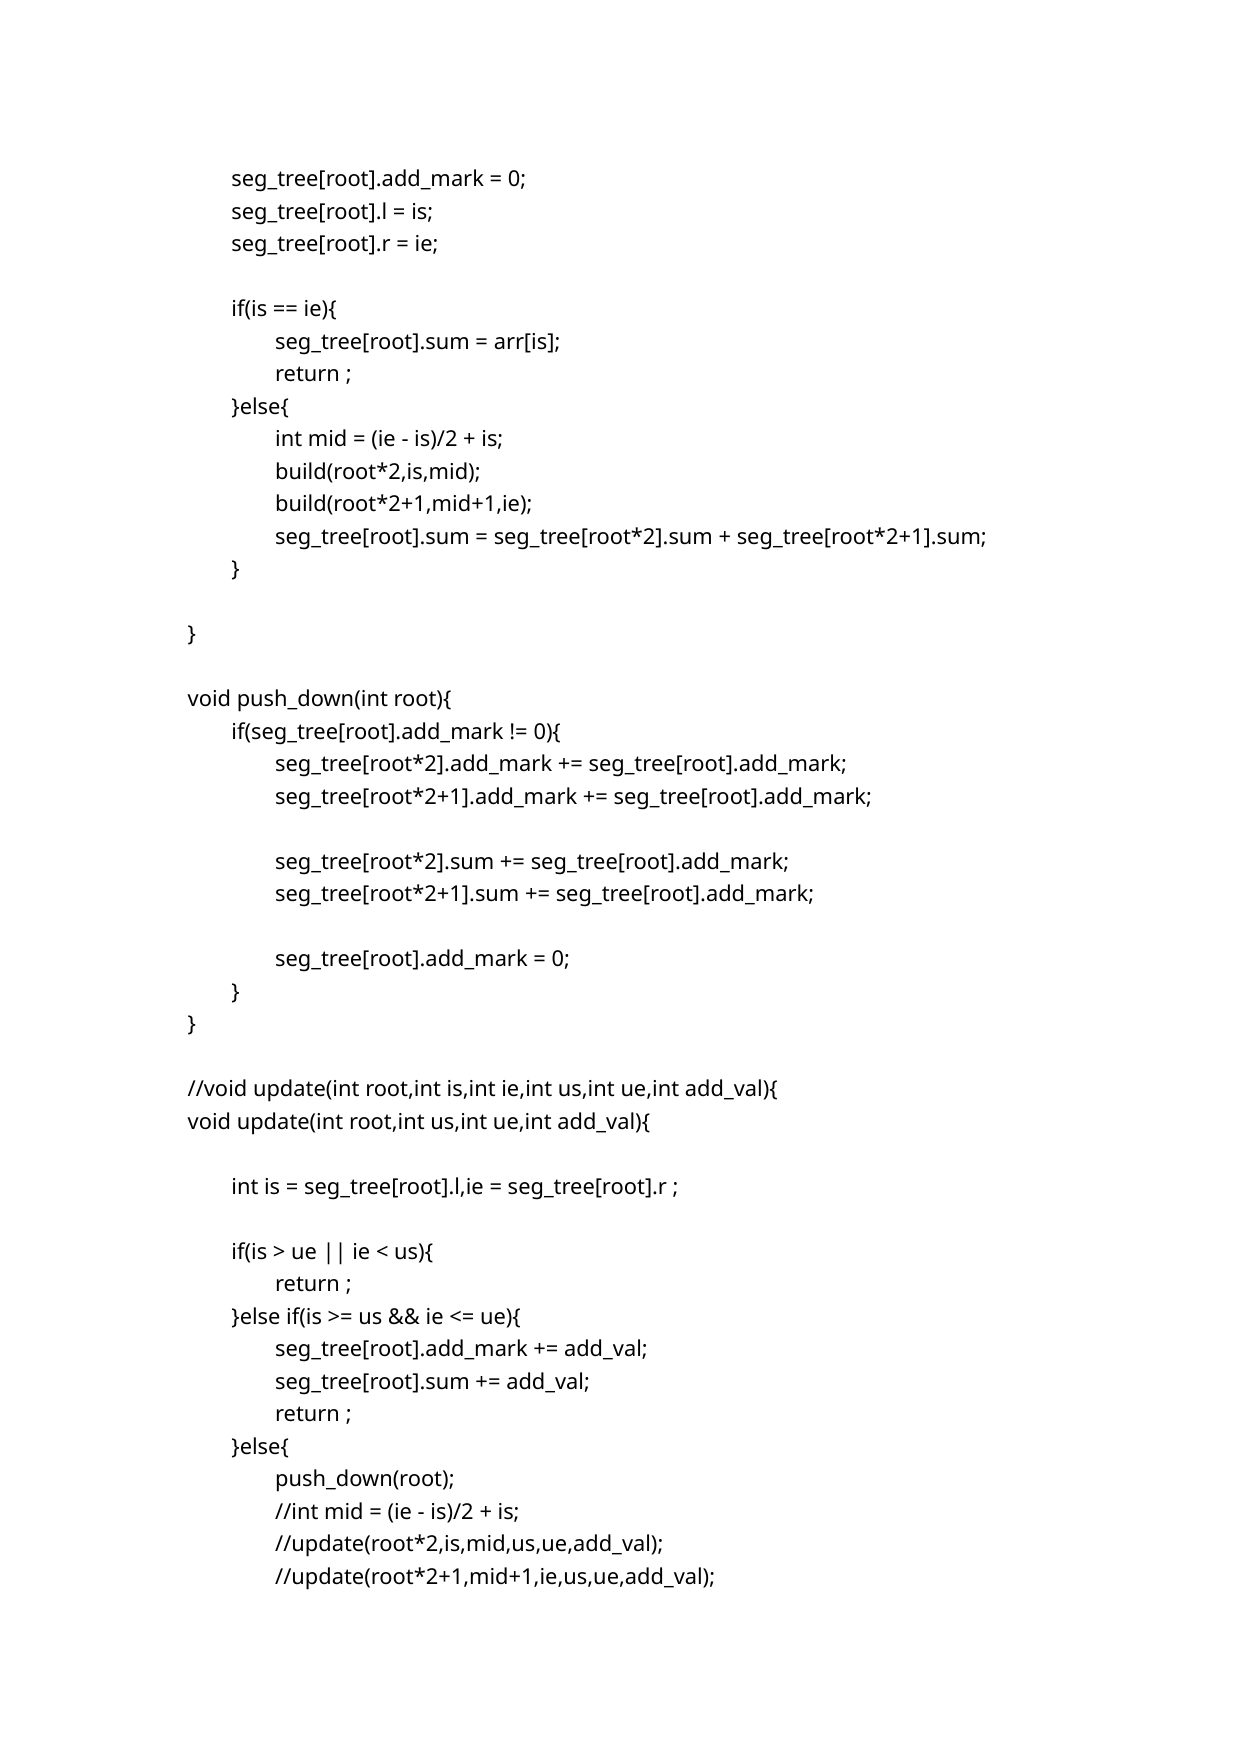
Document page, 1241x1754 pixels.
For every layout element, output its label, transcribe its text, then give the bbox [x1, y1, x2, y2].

text }else if(is >= us && ie <= ue){ [187, 1299, 1053, 1332]
text } [187, 974, 1053, 1007]
text return ; [187, 1267, 1053, 1299]
text //update(root*2+1,mid+1,ie,us,ue,add_val); [187, 1559, 1053, 1592]
text seg_tree[root].sum = seg_tree[root*2].sum + seg_tree[root*2+1].sum; [187, 519, 1053, 552]
text //int mid = (ie - is)/2 + is; [187, 1494, 1053, 1527]
text return ; [187, 357, 1053, 389]
text seg_tree[root].sum += add_val; [187, 1364, 1053, 1397]
text seg_tree[root].sum = arr[is]; [187, 324, 1053, 357]
text seg_tree[root].add_mark = 0; [187, 942, 1053, 974]
text seg_tree[root].r = ie; [187, 227, 1053, 259]
text void update(int root,int us,int ue,int add_val){ [187, 1104, 1053, 1137]
text if(is == ie){ [187, 292, 1053, 324]
text //void update(int root,int is,int ie,int us,int ue,int add_val){ [187, 1072, 1053, 1104]
text int mid = (ie - is)/2 + is; [187, 422, 1053, 454]
text void push_down(int root){ [187, 682, 1053, 714]
text build(root*2+1,mid+1,ie); [187, 487, 1053, 519]
text } [187, 617, 1053, 649]
text return ; [187, 1397, 1053, 1429]
text seg_tree[root].add_mark += add_val; [187, 1332, 1053, 1364]
text seg_tree[root].l = is; [187, 194, 1053, 227]
text }else{ [187, 1429, 1053, 1462]
text //update(root*2,is,mid,us,ue,add_val); [187, 1527, 1053, 1559]
text if(seg_tree[root].add_mark != 0){ [187, 714, 1053, 747]
text seg_tree[root*2].sum += seg_tree[root].add_mark; [187, 844, 1053, 877]
text seg_tree[root*2].add_mark += seg_tree[root].add_mark; [187, 747, 1053, 779]
text seg_tree[root].add_mark = 0; [187, 162, 1053, 194]
text seg_tree[root*2+1].sum += seg_tree[root].add_mark; [187, 877, 1053, 909]
text } [187, 552, 1053, 584]
text int is = seg_tree[root].l,ie = seg_tree[root].r ; [187, 1169, 1053, 1202]
text }else{ [187, 389, 1053, 422]
text seg_tree[root*2+1].add_mark += seg_tree[root].add_mark; [187, 779, 1053, 812]
text push_down(root); [187, 1462, 1053, 1494]
text if(is > ue || ie < us){ [187, 1234, 1053, 1267]
text build(root*2,is,mid); [187, 454, 1053, 487]
text } [187, 1007, 1053, 1039]
